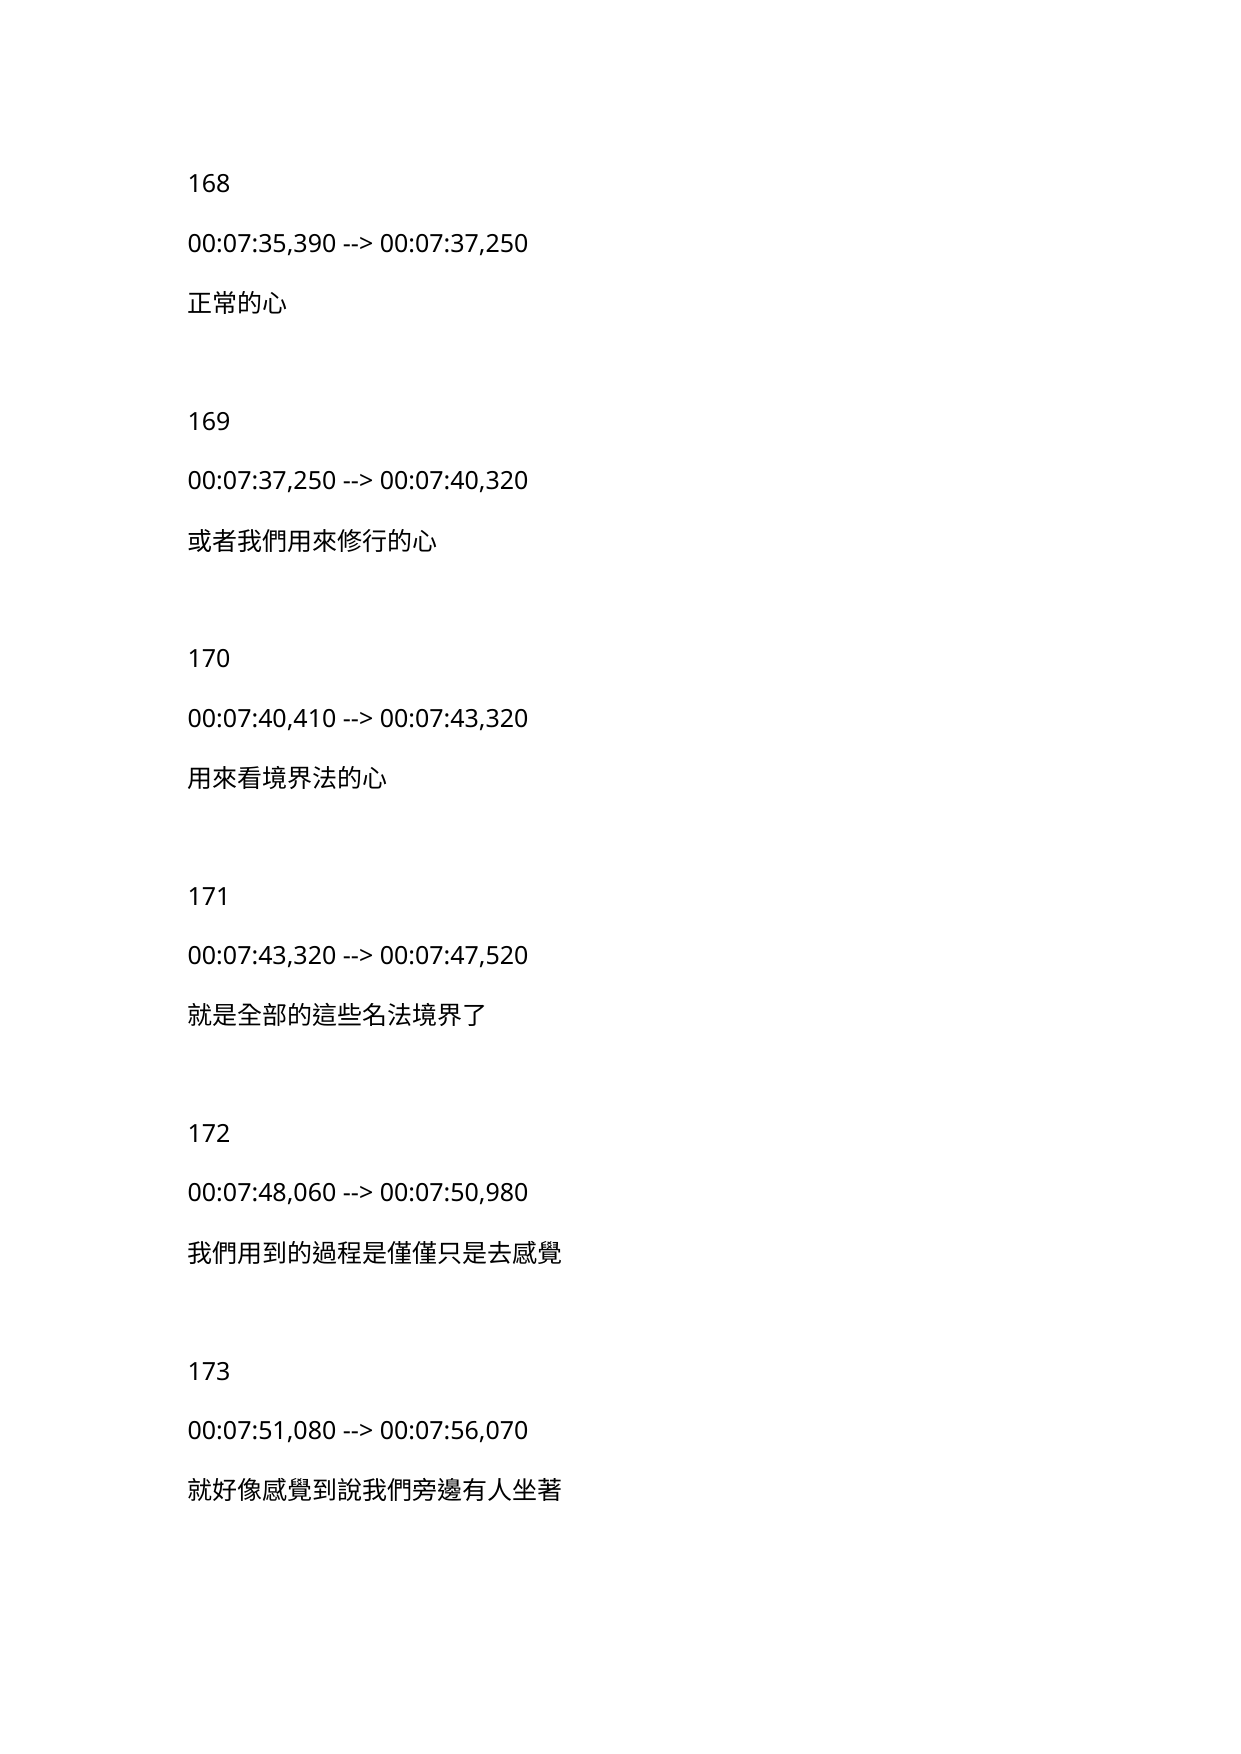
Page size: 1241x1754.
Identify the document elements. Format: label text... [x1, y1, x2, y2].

text 00:07:51,080 --> 00:07:56,070 [187, 1411, 1053, 1448]
text 正常的心 [187, 283, 1053, 321]
text 00:07:40,410 --> 00:07:43,320 [187, 698, 1053, 736]
text 173 [187, 1351, 1053, 1389]
text 172 [187, 1114, 1053, 1152]
text 用來看境界法的心 [187, 758, 1053, 795]
text 171 [187, 877, 1053, 914]
text 我們用到的過程是僅僅只是去感覺 [187, 1233, 1053, 1270]
text 00:07:37,250 --> 00:07:40,320 [187, 461, 1053, 499]
text 就好像感覺到說我們旁邊有人坐著 [187, 1470, 1053, 1507]
text 170 [187, 639, 1053, 677]
text 168 [187, 164, 1053, 202]
text 就是全部的這些名法境界了 [187, 995, 1053, 1033]
text 00:07:43,320 --> 00:07:47,520 [187, 936, 1053, 973]
text 或者我們用來修行的心 [187, 520, 1053, 558]
text 00:07:48,060 --> 00:07:50,980 [187, 1173, 1053, 1211]
text 169 [187, 402, 1053, 439]
text 00:07:35,390 --> 00:07:37,250 [187, 224, 1053, 261]
